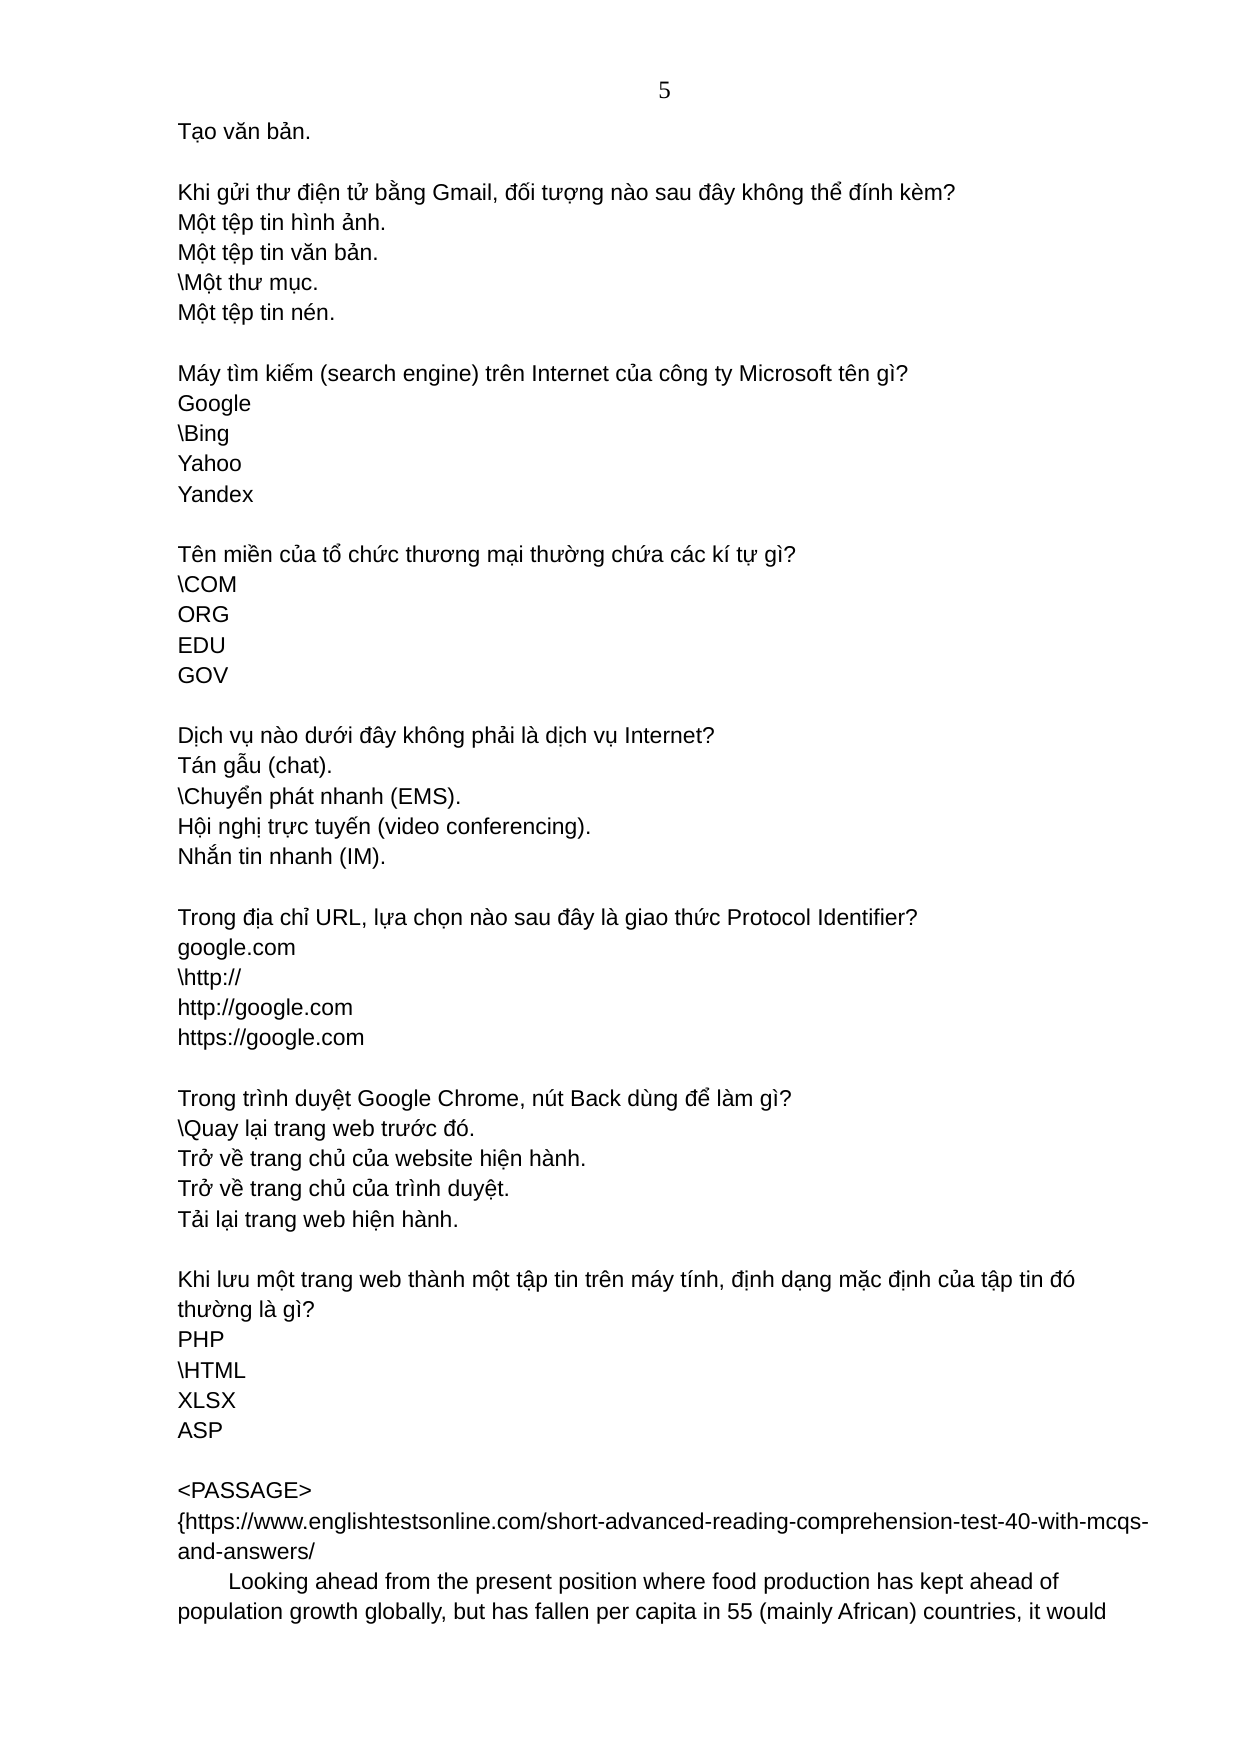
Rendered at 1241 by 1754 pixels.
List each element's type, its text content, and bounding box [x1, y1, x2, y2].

text \Chuyển phát nhanh (EMS). [177, 783, 1152, 809]
text Yahoo [177, 450, 1152, 477]
text Nhắn tin nhanh (IM). [177, 843, 1152, 869]
text https://google.com [177, 1024, 1152, 1051]
text ORG [177, 601, 1152, 628]
text Tải lại trang web hiện hành. [177, 1206, 1152, 1232]
text ASP [177, 1417, 1152, 1443]
text \HTML [177, 1357, 1152, 1383]
text <PASSAGE> [177, 1477, 1152, 1504]
text {https://www.englishtestsonline.com/short-advanced-reading-comprehension-test-40-with-mcqs-and-answers/ [177, 1508, 1152, 1564]
text Trở về trang chủ của trình duyệt. [177, 1175, 1152, 1202]
text Một tệp tin hình ảnh. [177, 209, 1152, 235]
text Yandex [177, 481, 1152, 507]
text Khi gửi thư điện tử bằng Gmail, đối tượng nào sau đây không thể đính kèm? [177, 178, 1152, 205]
text GOV [177, 662, 1152, 688]
text Dịch vụ nào dưới đây không phải là dịch vụ Internet? [177, 722, 1152, 749]
text Tạo văn bản. [177, 118, 1152, 144]
text \Một thư mục. [177, 269, 1152, 296]
text Một tệp tin văn bản. [177, 239, 1152, 265]
text Google [177, 390, 1152, 416]
text \COM [177, 571, 1152, 598]
text Hội nghị trực tuyến (video conferencing). [177, 813, 1152, 839]
text \Bing [177, 420, 1152, 447]
text Một tệp tin nén. [177, 299, 1152, 326]
text PHP [177, 1326, 1152, 1353]
text EDU [177, 632, 1152, 658]
text \Quay lại trang web trước đó. [177, 1115, 1152, 1141]
text \http:// [177, 964, 1152, 990]
text Máy tìm kiếm (search engine) trên Internet của công ty Microsoft tên gì? [177, 360, 1152, 386]
text Trong địa chỉ URL, lựa chọn nào sau đây là giao thức Protocol Identifier? [177, 903, 1152, 930]
text XLSX [177, 1387, 1152, 1413]
text Tán gẫu (chat). [177, 752, 1152, 779]
text Khi lưu một trang web thành một tập tin trên máy tính, định dạng mặc định của tập tin đó thường là gì? [177, 1266, 1152, 1323]
text Tên miền của tổ chức thương mại thường chứa các kí tự gì? [177, 541, 1152, 567]
text google.com [177, 934, 1152, 960]
text Trong trình duyệt Google Chrome, nút Back dùng để làm gì? [177, 1085, 1152, 1111]
text http://google.com [177, 994, 1152, 1021]
text Trở về trang chủ của website hiện hành. [177, 1145, 1152, 1172]
